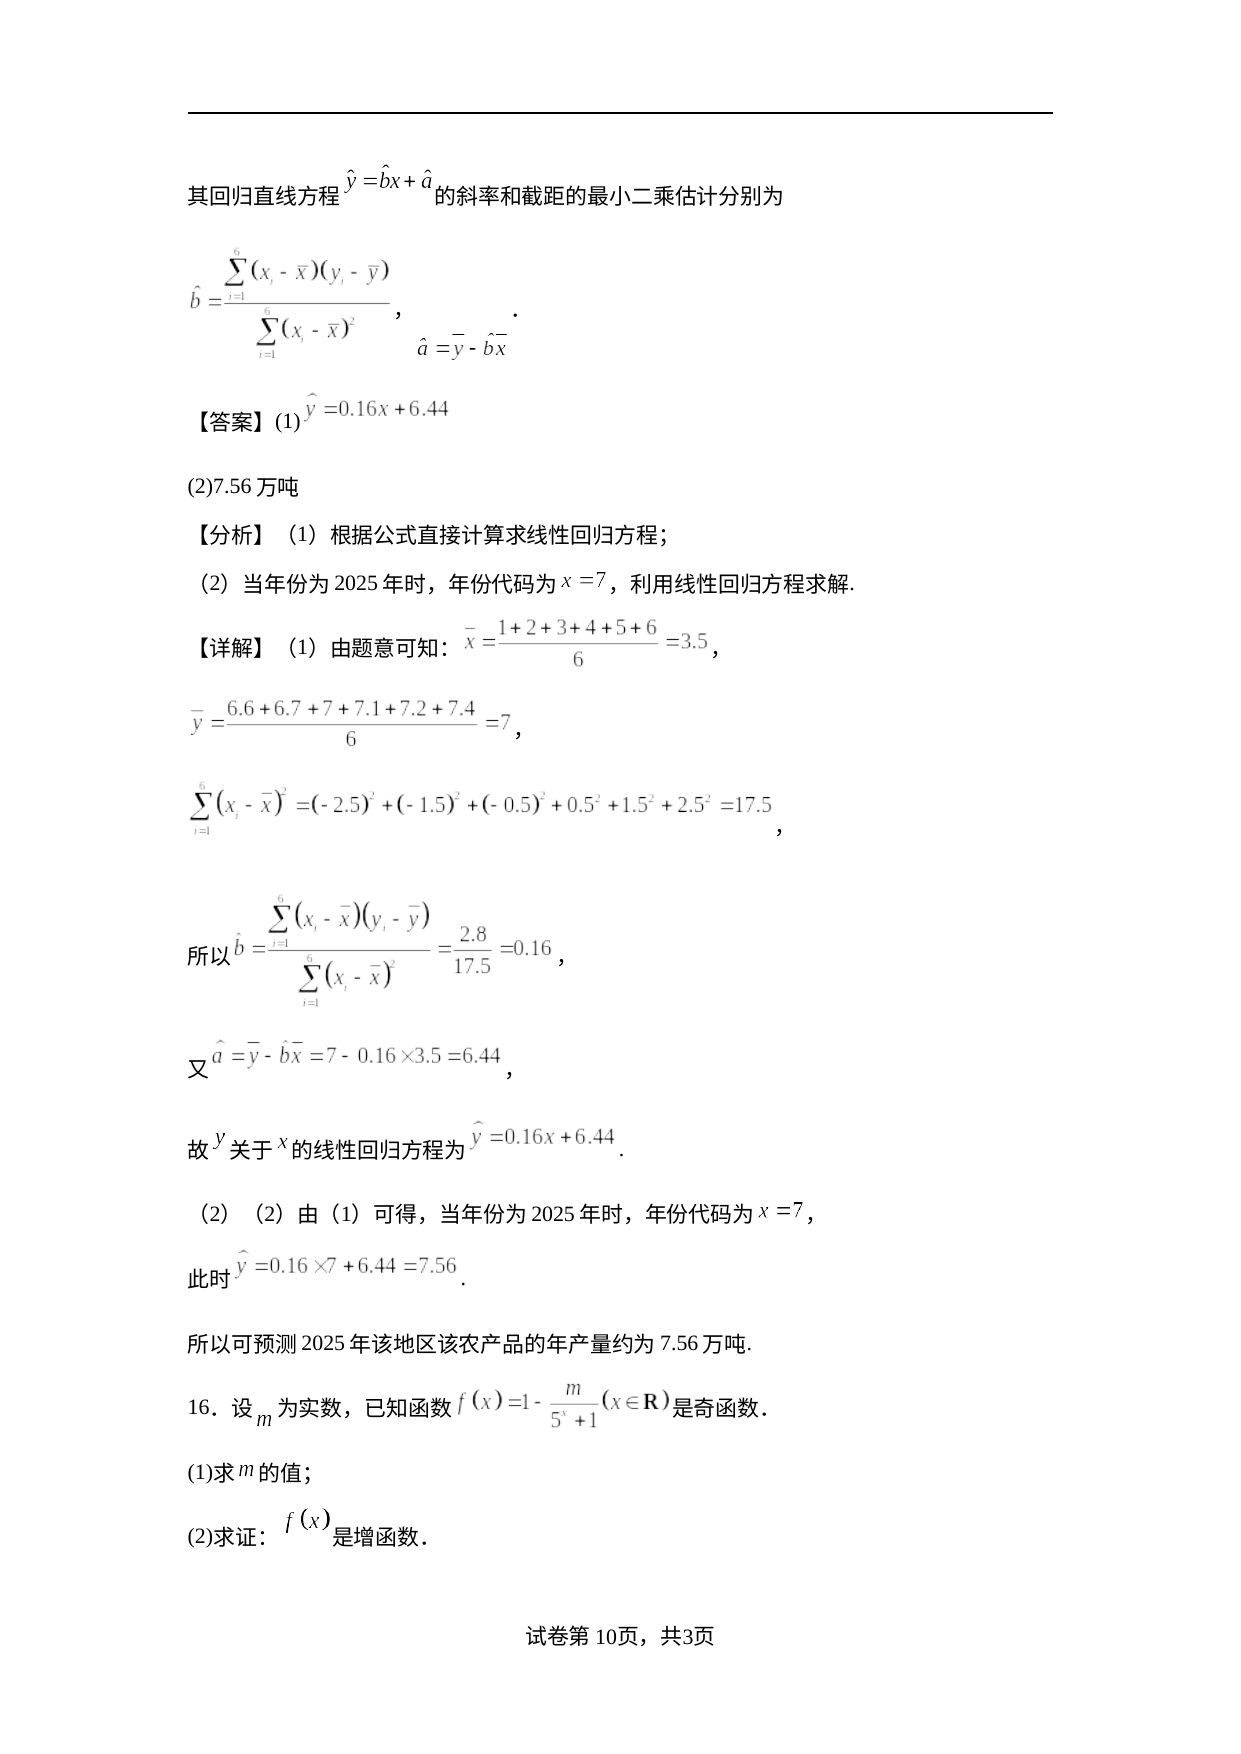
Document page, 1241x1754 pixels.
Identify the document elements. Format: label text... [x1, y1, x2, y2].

text （2）（2）由（1）可得，当年份为2025年时，年份代码为， [187, 1197, 1053, 1229]
text 【答案】(1) [187, 389, 1053, 454]
text ，． [187, 243, 1053, 373]
text 【分析】（1）根据公式直接计算求线性回归方程； [187, 518, 1053, 550]
text 16．设为实数，已知函数是奇函数． [187, 1374, 1053, 1439]
text (1)求的值； [187, 1455, 1053, 1488]
text 所以， [187, 889, 1053, 1019]
text 此时. [187, 1245, 1053, 1310]
text （2）当年份为2025年时，年份代码为，利用线性回归方程求解. [187, 566, 1053, 599]
text 其回归直线方程的斜率和截距的最小二乘估计分别为 [187, 162, 1053, 227]
text ， [187, 695, 1053, 760]
text 所以可预测2025年该地区该农产品的年产量约为7.56万吨. [187, 1326, 1053, 1359]
text (2)求证：是增函数． [187, 1504, 1053, 1569]
text ， [187, 776, 1053, 874]
text 又， [187, 1035, 1053, 1100]
text 故关于的线性回归方程为. [187, 1116, 1053, 1181]
text 【详解】（1）由题意可知：， [187, 614, 1053, 679]
text (2)7.56万吨 [187, 469, 1053, 502]
